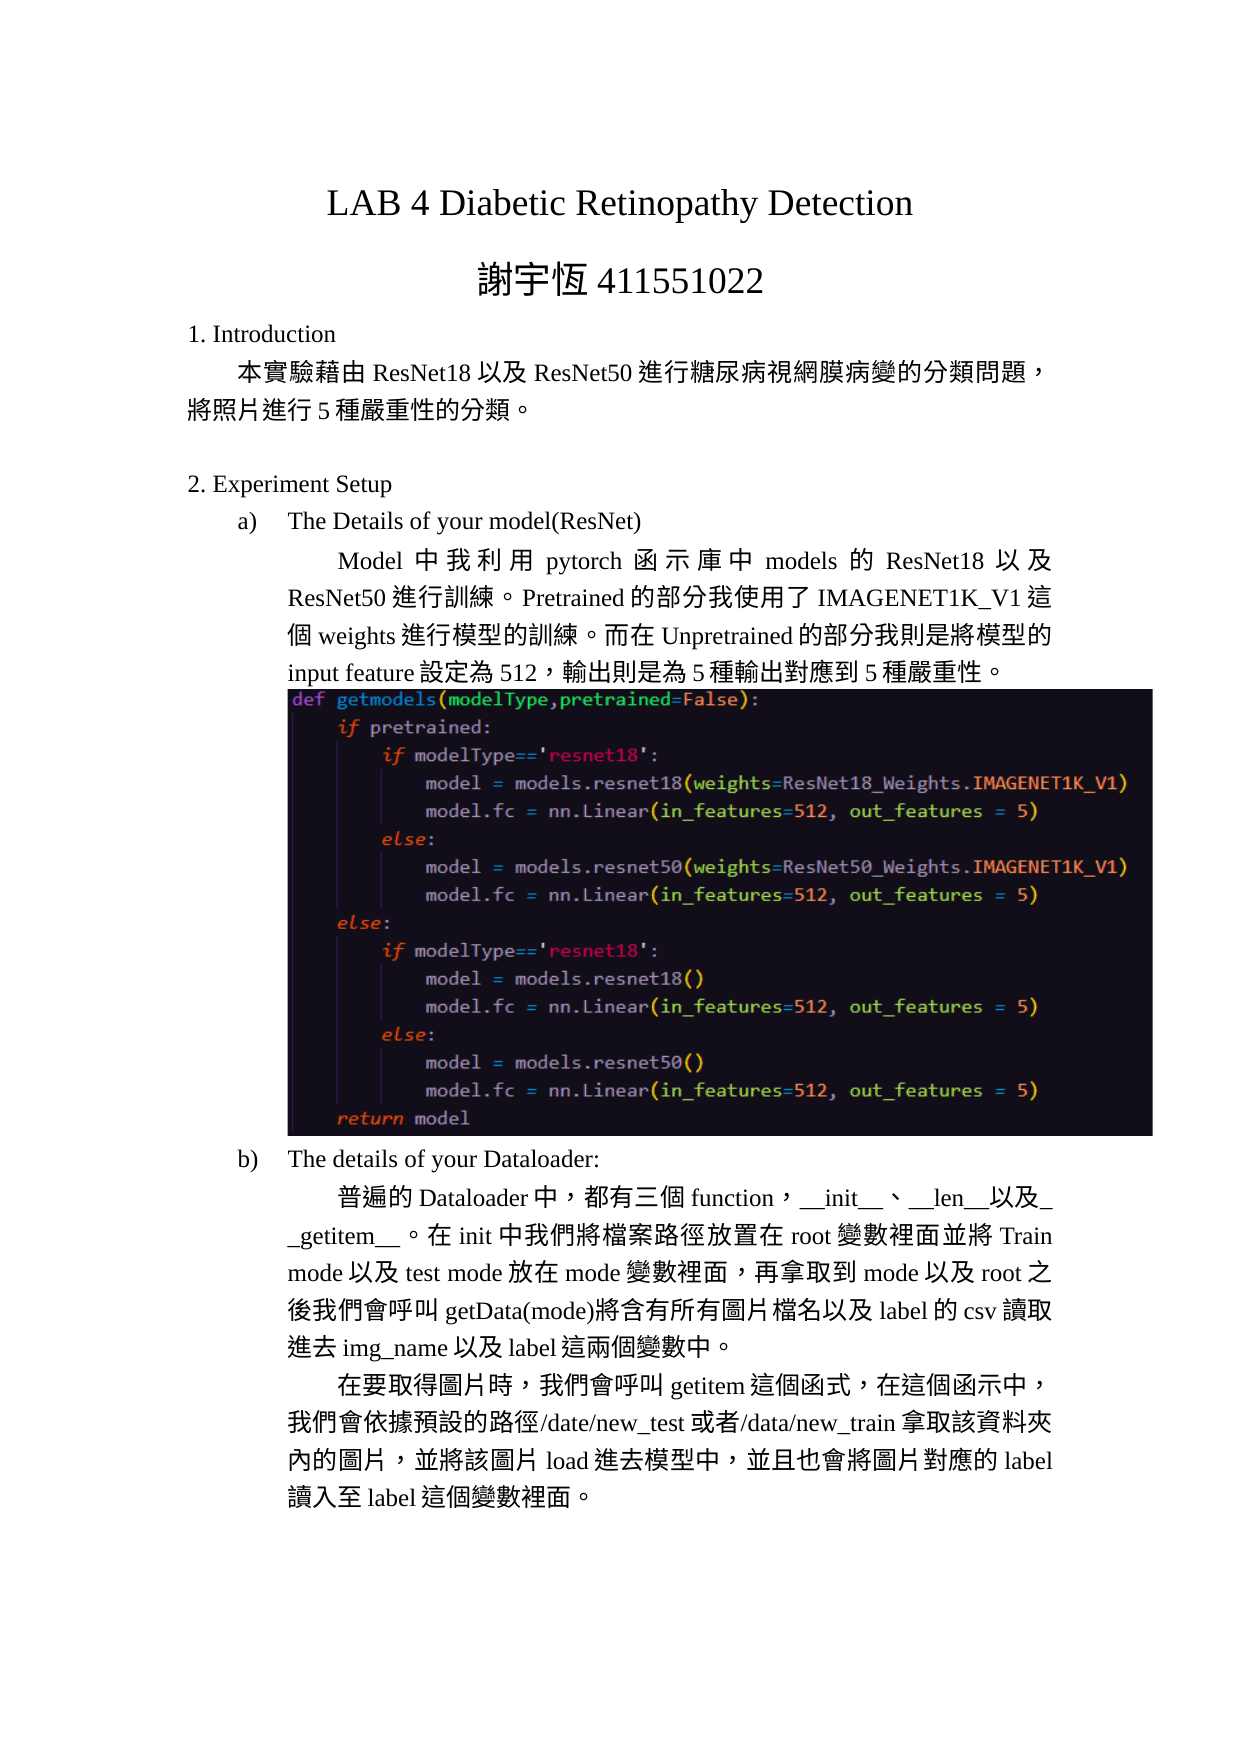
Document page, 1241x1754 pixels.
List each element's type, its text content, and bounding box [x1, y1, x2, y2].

text 本實驗藉由ResNet18以及ResNet50進行糖尿病視網膜病變的分類問題，將照片進行5種嚴重性的分類。 [187, 352, 1053, 427]
text 普遍的Dataloader中，都有三個function，__init__、__len__以及__getitem__。在init中我們將檔案路徑放置在root變數裡面並將Train mode以及test mode放在mode變數裡面，再拿取到mode以及root之後我們會呼叫getData(mode)將含有所有圖片檔名以及label的csv讀取進去img_name以及label這兩個變數中。 [287, 1177, 1053, 1364]
text 2. Experiment Setup [187, 464, 1053, 502]
list Model中我利用pytorch函示庫中models的ResNet18以及ResNet50進行訓練。Pretrained的部分我使用了IMAGENET1K_V1這個weights進行模型的訓練。而在Unpretrained的部分我則是將模型的input feature設定為512，輸出則是為5種輸出對應到5種嚴重性。 [287, 539, 1053, 689]
list The Details of your model(ResNet) [237, 502, 1053, 539]
text 謝宇恆 411551022 [187, 239, 1053, 314]
text LAB 4 Diabetic Retinopathy Detection [187, 164, 1053, 239]
text 在要取得圖片時，我們會呼叫getitem這個函式，在這個函示中，我們會依據預設的路徑/date/new_test或者/data/new_train拿取該資料夾內的圖片，並將該圖片load進去模型中，並且也會將圖片對應的label讀入至label這個變數裡面。 [287, 1364, 1053, 1514]
picture [287, 689, 1153, 1136]
list The details of your Dataloader: [237, 1139, 1053, 1177]
text 1. Introduction [187, 314, 1053, 352]
